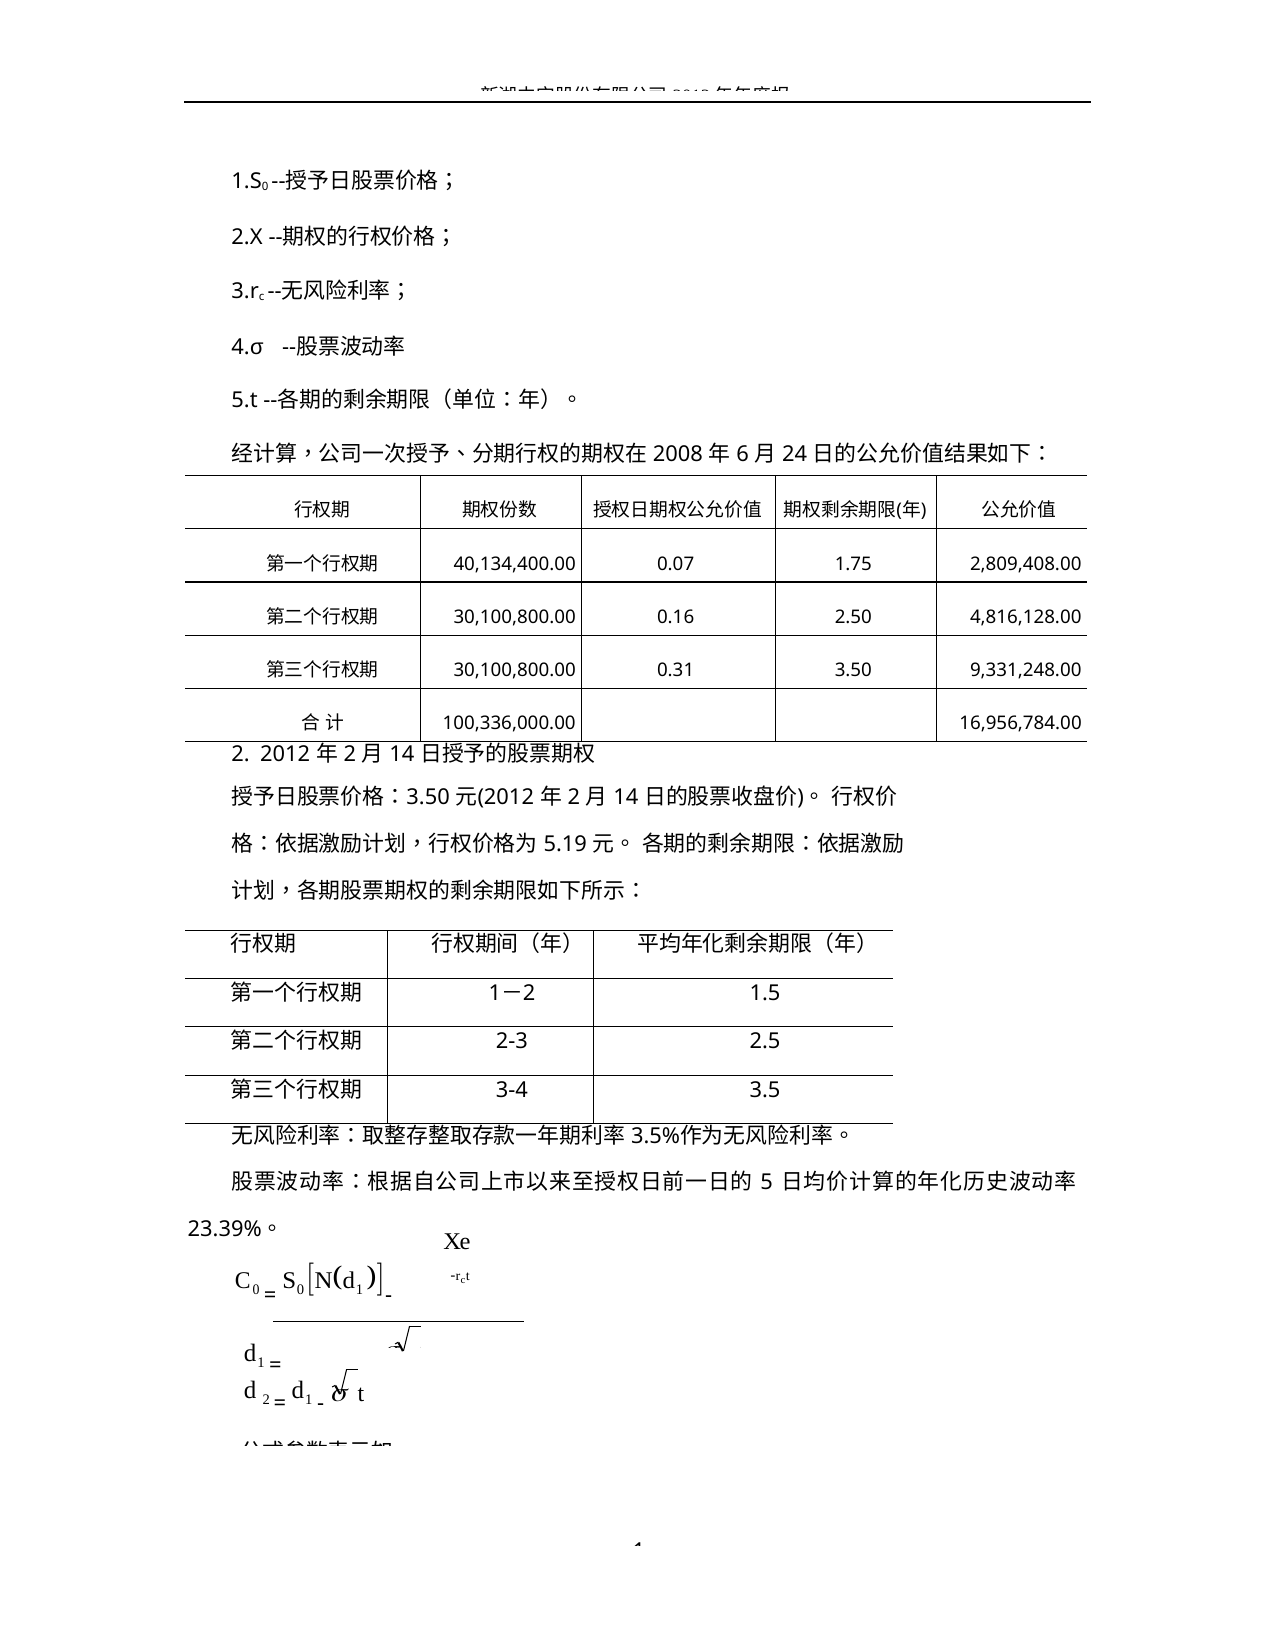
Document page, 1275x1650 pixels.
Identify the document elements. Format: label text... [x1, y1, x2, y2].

text 无风险利率：取整存整取存款一年期利率 3.5%作为无风险利率。 [231, 1124, 1089, 1149]
text 4.σ --股票波动率 [231, 331, 1089, 361]
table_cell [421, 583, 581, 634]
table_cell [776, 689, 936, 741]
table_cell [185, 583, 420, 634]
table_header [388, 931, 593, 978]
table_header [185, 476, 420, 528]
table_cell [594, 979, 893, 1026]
text 授予日股票价格：3.50 元(2012 年 2 月 14 日的股票收盘价)。 行权价格：依据激励计划，行权价格为 5.19 元。 各期的剩余期限：依据激励计划，各期股票期权的剩余期限如下所示： [231, 781, 911, 905]
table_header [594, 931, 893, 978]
text 经计算，公司一次授予、分期行权的期权在 2008 年 6 月 24 日的公允价值结果如下： [231, 438, 1089, 467]
text 1.S0 --授予日股票价格； [231, 165, 1089, 196]
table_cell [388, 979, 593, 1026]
text 股票波动率：根据自公司上市以来至授权日前一日的 5 日均价计算的年化历史波动率 [231, 1166, 1102, 1195]
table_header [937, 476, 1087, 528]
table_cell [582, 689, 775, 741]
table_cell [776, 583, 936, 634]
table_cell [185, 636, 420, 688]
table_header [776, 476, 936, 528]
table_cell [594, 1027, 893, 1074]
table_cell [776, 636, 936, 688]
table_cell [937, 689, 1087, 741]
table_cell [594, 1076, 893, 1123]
text 2.X --期权的行权价格； [231, 221, 1089, 251]
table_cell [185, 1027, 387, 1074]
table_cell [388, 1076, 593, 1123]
text 3.rc --无风险利率； [231, 275, 1089, 306]
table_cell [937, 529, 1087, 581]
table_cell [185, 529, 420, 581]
text C0 = S0 Nd1 - Xe [234, 1255, 419, 1301]
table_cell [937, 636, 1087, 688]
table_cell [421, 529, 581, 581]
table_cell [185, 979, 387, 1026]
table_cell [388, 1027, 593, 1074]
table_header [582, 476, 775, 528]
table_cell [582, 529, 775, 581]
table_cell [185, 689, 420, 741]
text 2. 2012 年 2 月 14 日授予的股票期权 [231, 742, 1089, 767]
text 5.t --各期的剩余期限（单位：年）。 [231, 383, 1089, 413]
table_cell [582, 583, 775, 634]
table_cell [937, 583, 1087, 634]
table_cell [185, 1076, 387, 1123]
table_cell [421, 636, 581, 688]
text rct [450, 1268, 1103, 1285]
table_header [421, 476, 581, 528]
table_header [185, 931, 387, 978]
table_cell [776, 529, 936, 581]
text 23.39%。 [187, 1213, 419, 1242]
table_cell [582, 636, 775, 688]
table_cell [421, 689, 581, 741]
